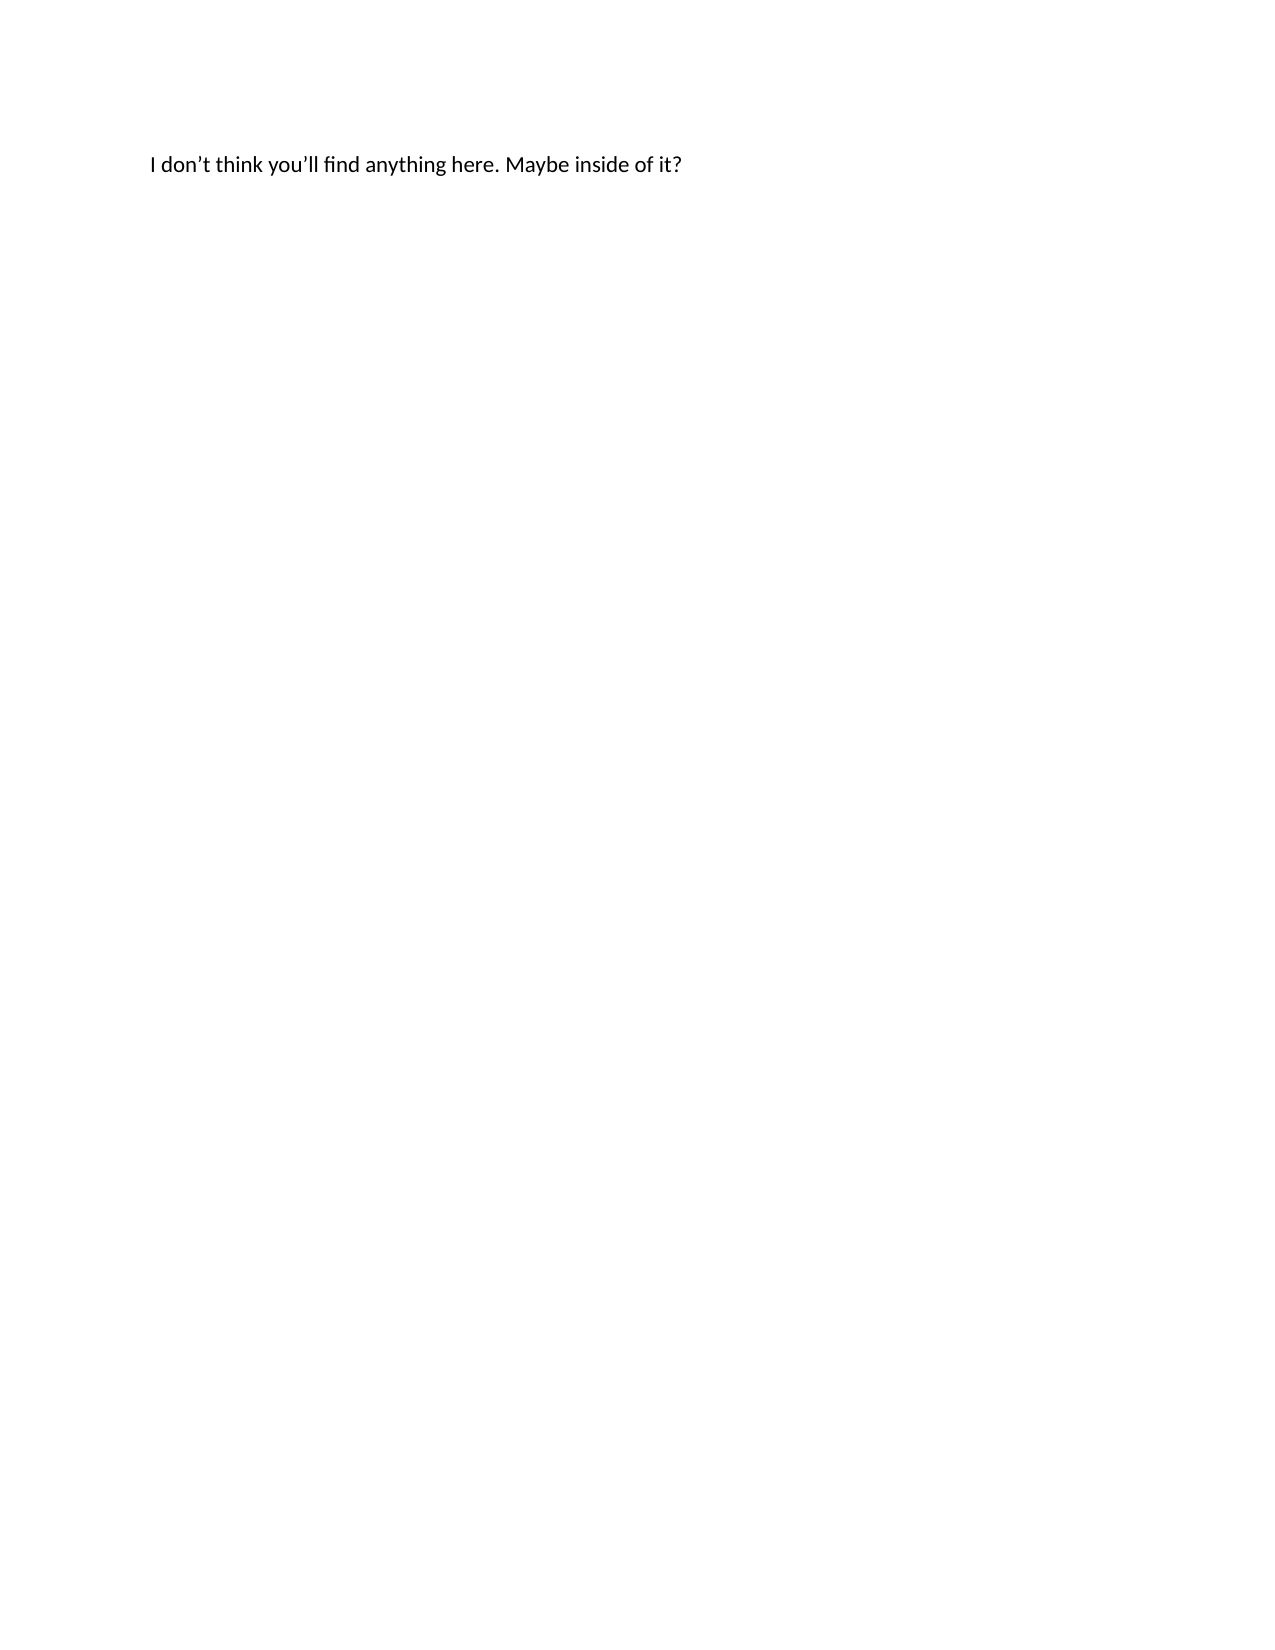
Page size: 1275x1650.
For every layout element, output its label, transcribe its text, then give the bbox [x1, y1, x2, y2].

text I don’t think you’ll find anything here. Maybe inside of it? [150, 150, 1125, 178]
